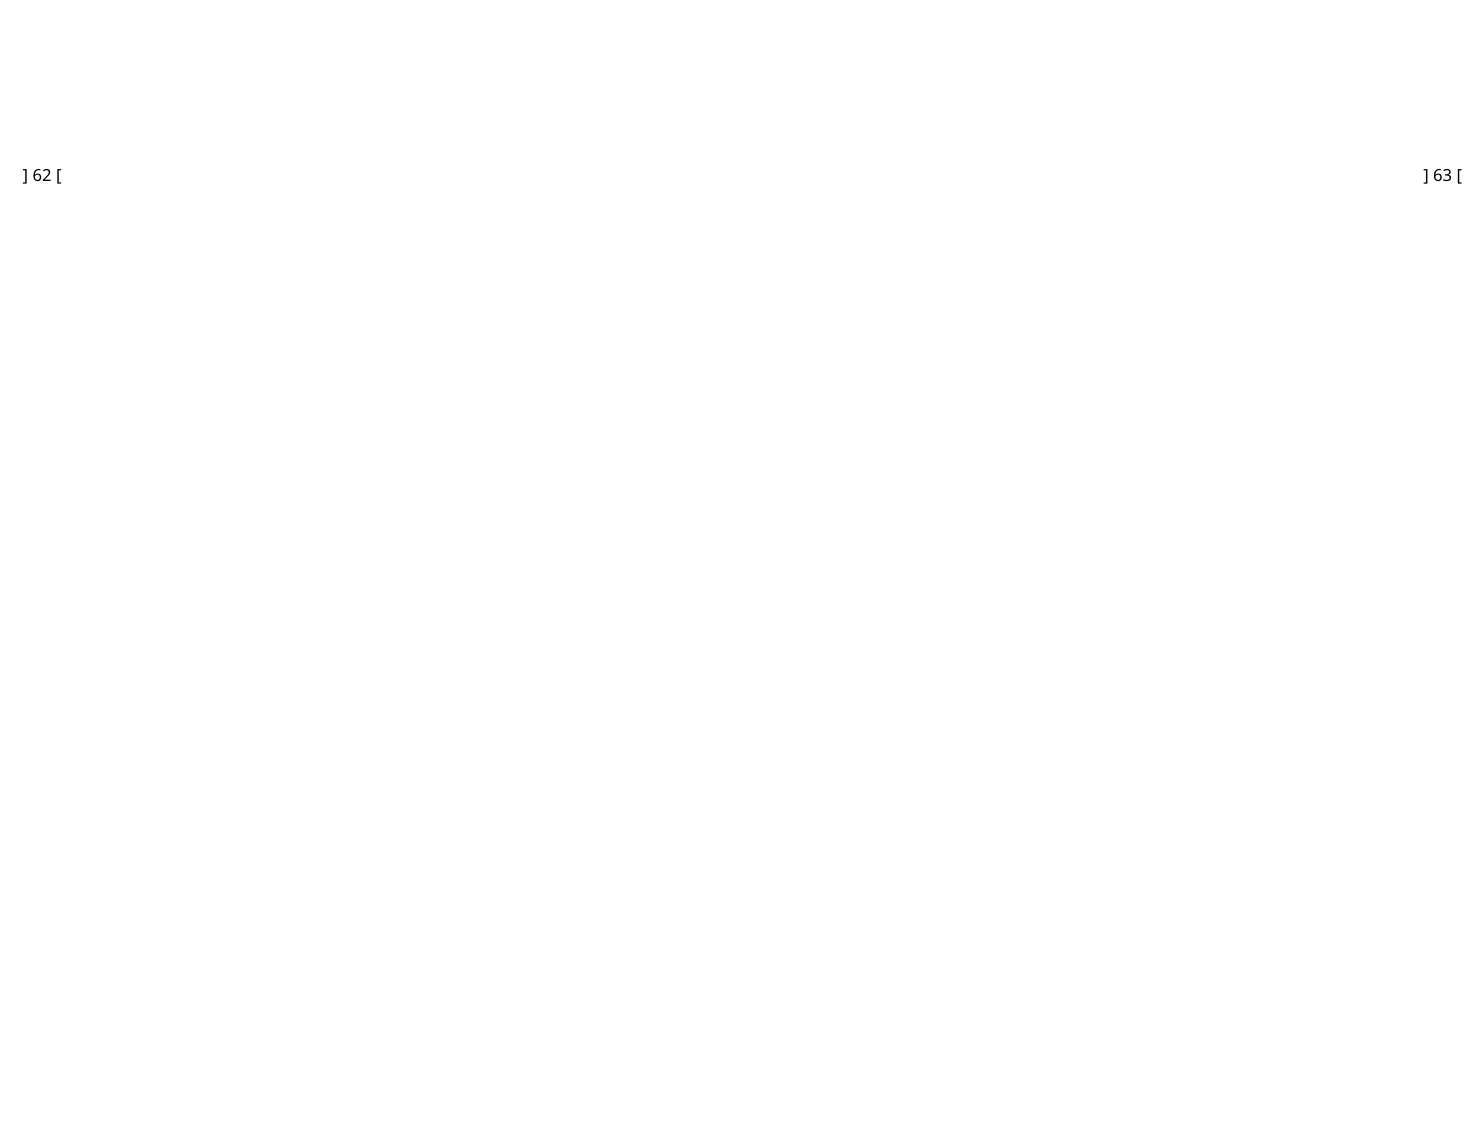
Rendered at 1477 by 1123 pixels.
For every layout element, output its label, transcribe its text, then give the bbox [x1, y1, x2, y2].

text ] 62 [ ] 63 [ [22, 163, 1470, 186]
